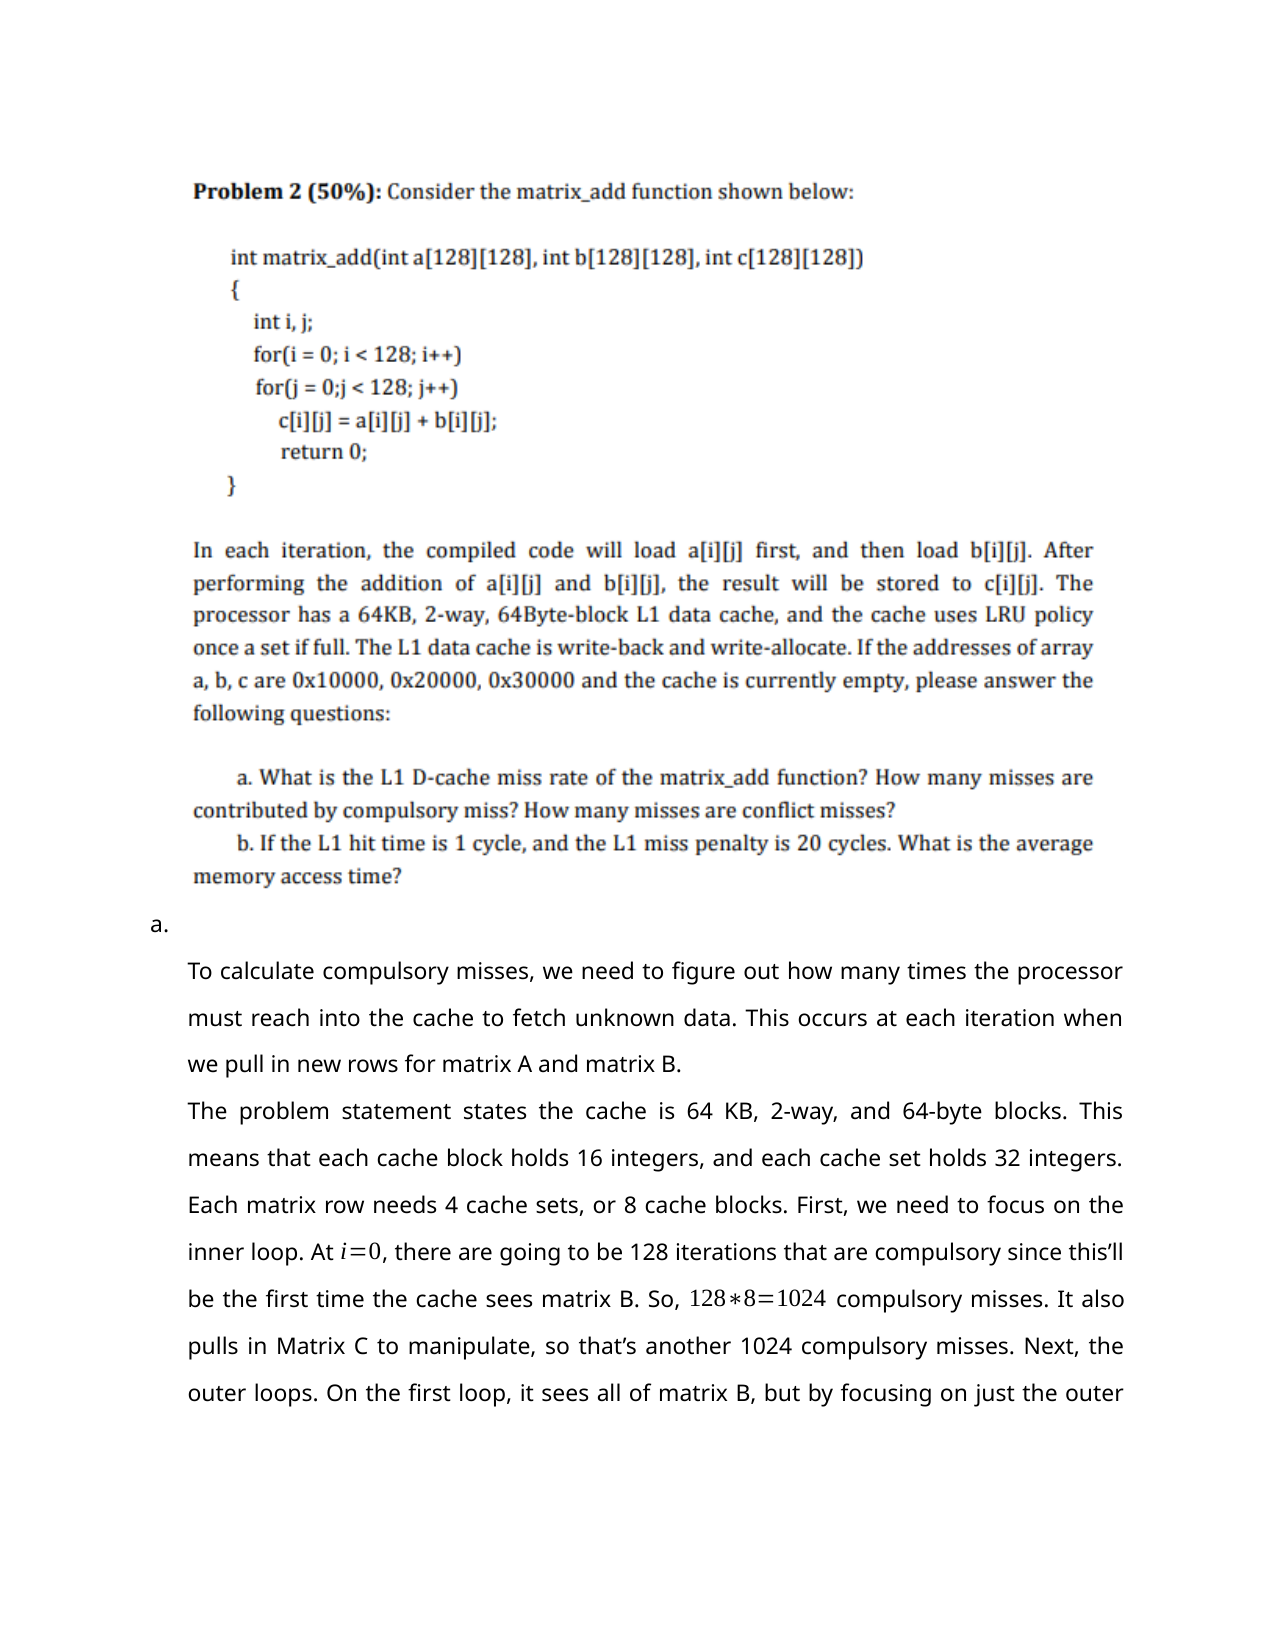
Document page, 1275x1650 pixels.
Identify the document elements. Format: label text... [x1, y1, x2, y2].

picture [187, 175, 1105, 893]
list To calculate compulsory misses, we need to figure out how many times the processor must reach into the cache to fetch unknown data. This occurs at each iteration when we pull in new rows for matrix A and matrix B. [187, 955, 1125, 1080]
